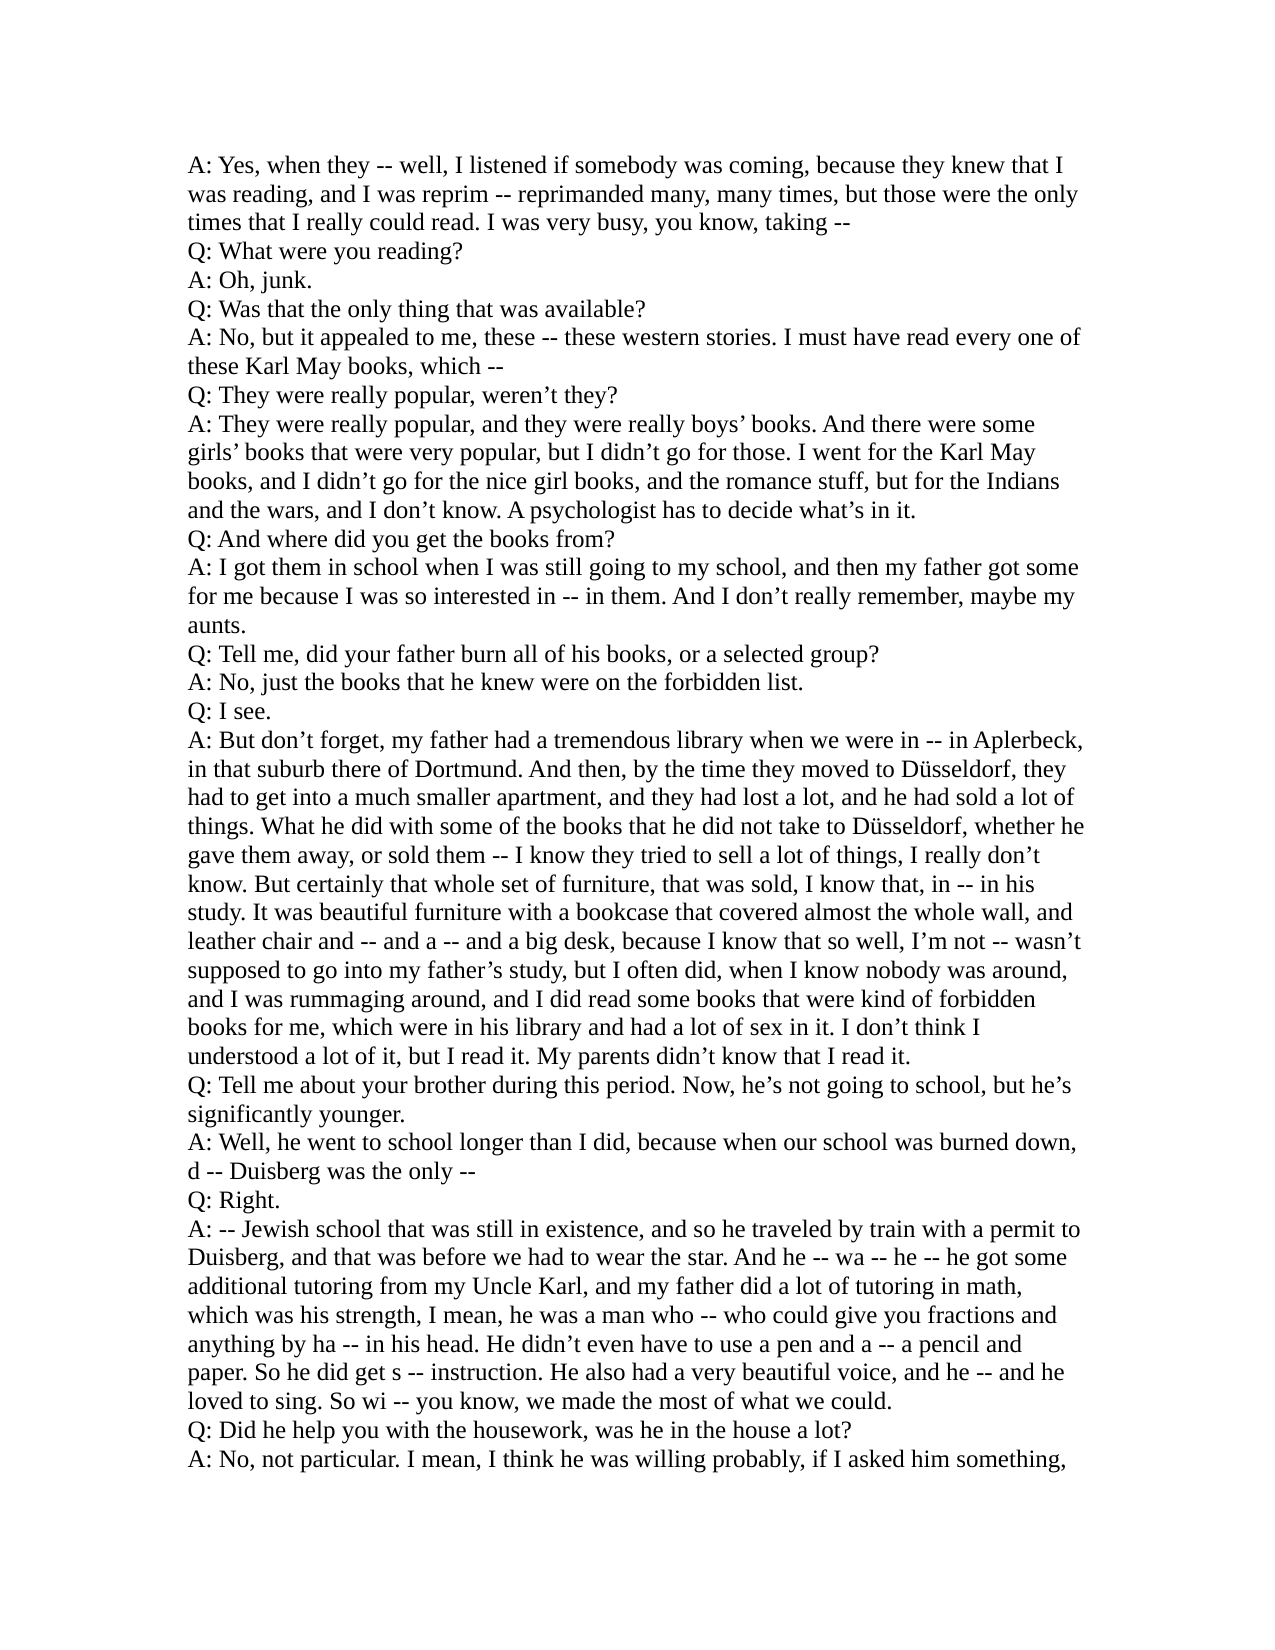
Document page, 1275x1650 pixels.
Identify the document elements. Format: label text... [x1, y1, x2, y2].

text Q: Did he help you with the housework, was he in the house a lot? [187, 1415, 1087, 1444]
text A: I got them in school when I was still going to my school, and then my father got some for me because I was so interested in -- in them. And I don’t really remember, maybe my aunts. [187, 552, 1087, 639]
text Q: Right. [187, 1185, 1087, 1214]
text A: No, but it appealed to me, these -- these western stories. I must have read every one of these Karl May books, which -- [187, 322, 1087, 380]
text Q: They were really popular, weren’t they? [187, 380, 1087, 409]
text A: No, just the books that he knew were on the forbidden list. [187, 667, 1087, 696]
text Q: I see. [187, 696, 1087, 725]
text Q: Tell me, did your father burn all of his books, or a selected group? [187, 639, 1087, 667]
text A: Yes, when they -- well, I listened if somebody was coming, because they knew that I was reading, and I was reprim -- reprimanded many, many times, but those were the only times that I really could read. I was very busy, you know, taking -- [187, 150, 1087, 236]
text A: -- Jewish school that was still in existence, and so he traveled by train with a permit to Duisberg, and that was before we had to wear the star. And he -- wa -- he -- he got some additional tutoring from my Uncle Karl, and my father did a lot of tutoring in math, which was his strength, I mean, he was a man who -- who could give you fractions and anything by ha -- in his head. He didn’t even have to use a pen and a -- a pencil and paper. So he did get s -- instruction. He also had a very beautiful voice, and he -- and he loved to sing. So wi -- you know, we made the most of what we could. [187, 1214, 1087, 1415]
text A: Oh, junk. [187, 265, 1087, 294]
text Q: Was that the only thing that was available? [187, 294, 1087, 322]
text Q: And where did you get the books from? [187, 524, 1087, 552]
text A: They were really popular, and they were really boys’ books. And there were some girls’ books that were very popular, but I didn’t go for those. I went for the Karl May books, and I didn’t go for the nice girl books, and the romance stuff, but for the Indians and the wars, and I don’t know. A psychologist has to decide what’s in it. [187, 409, 1087, 524]
text A: But don’t forget, my father had a tremendous library when we were in -- in Aplerbeck, in that suburb there of Dortmund. And then, by the time they moved to Düsseldorf, they had to get into a much smaller apartment, and they had lost a lot, and he had sold a lot of things. What he did with some of the books that he did not take to Düsseldorf, whether he gave them away, or sold them -- I know they tried to sell a lot of things, I really don’t know. But certainly that whole set of furniture, that was sold, I know that, in -- in his study. It was beautiful furniture with a bookcase that covered almost the whole wall, and leather chair and -- and a -- and a big desk, because I know that so well, I’m not -- wasn’t supposed to go into my father’s study, but I often did, when I know nobody was around, and I was rummaging around, and I did read some books that were kind of forbidden books for me, which were in his library and had a lot of sex in it. I don’t think I understood a lot of it, but I read it. My parents didn’t know that I read it. [187, 725, 1087, 1070]
text A: Well, he went to school longer than I did, because when our school was burned down, d -- Duisberg was the only -- [187, 1127, 1087, 1185]
text Q: What were you reading? [187, 236, 1087, 265]
text Q: Tell me about your brother during this period. Now, he’s not going to school, but he’s significantly younger. [187, 1070, 1087, 1127]
